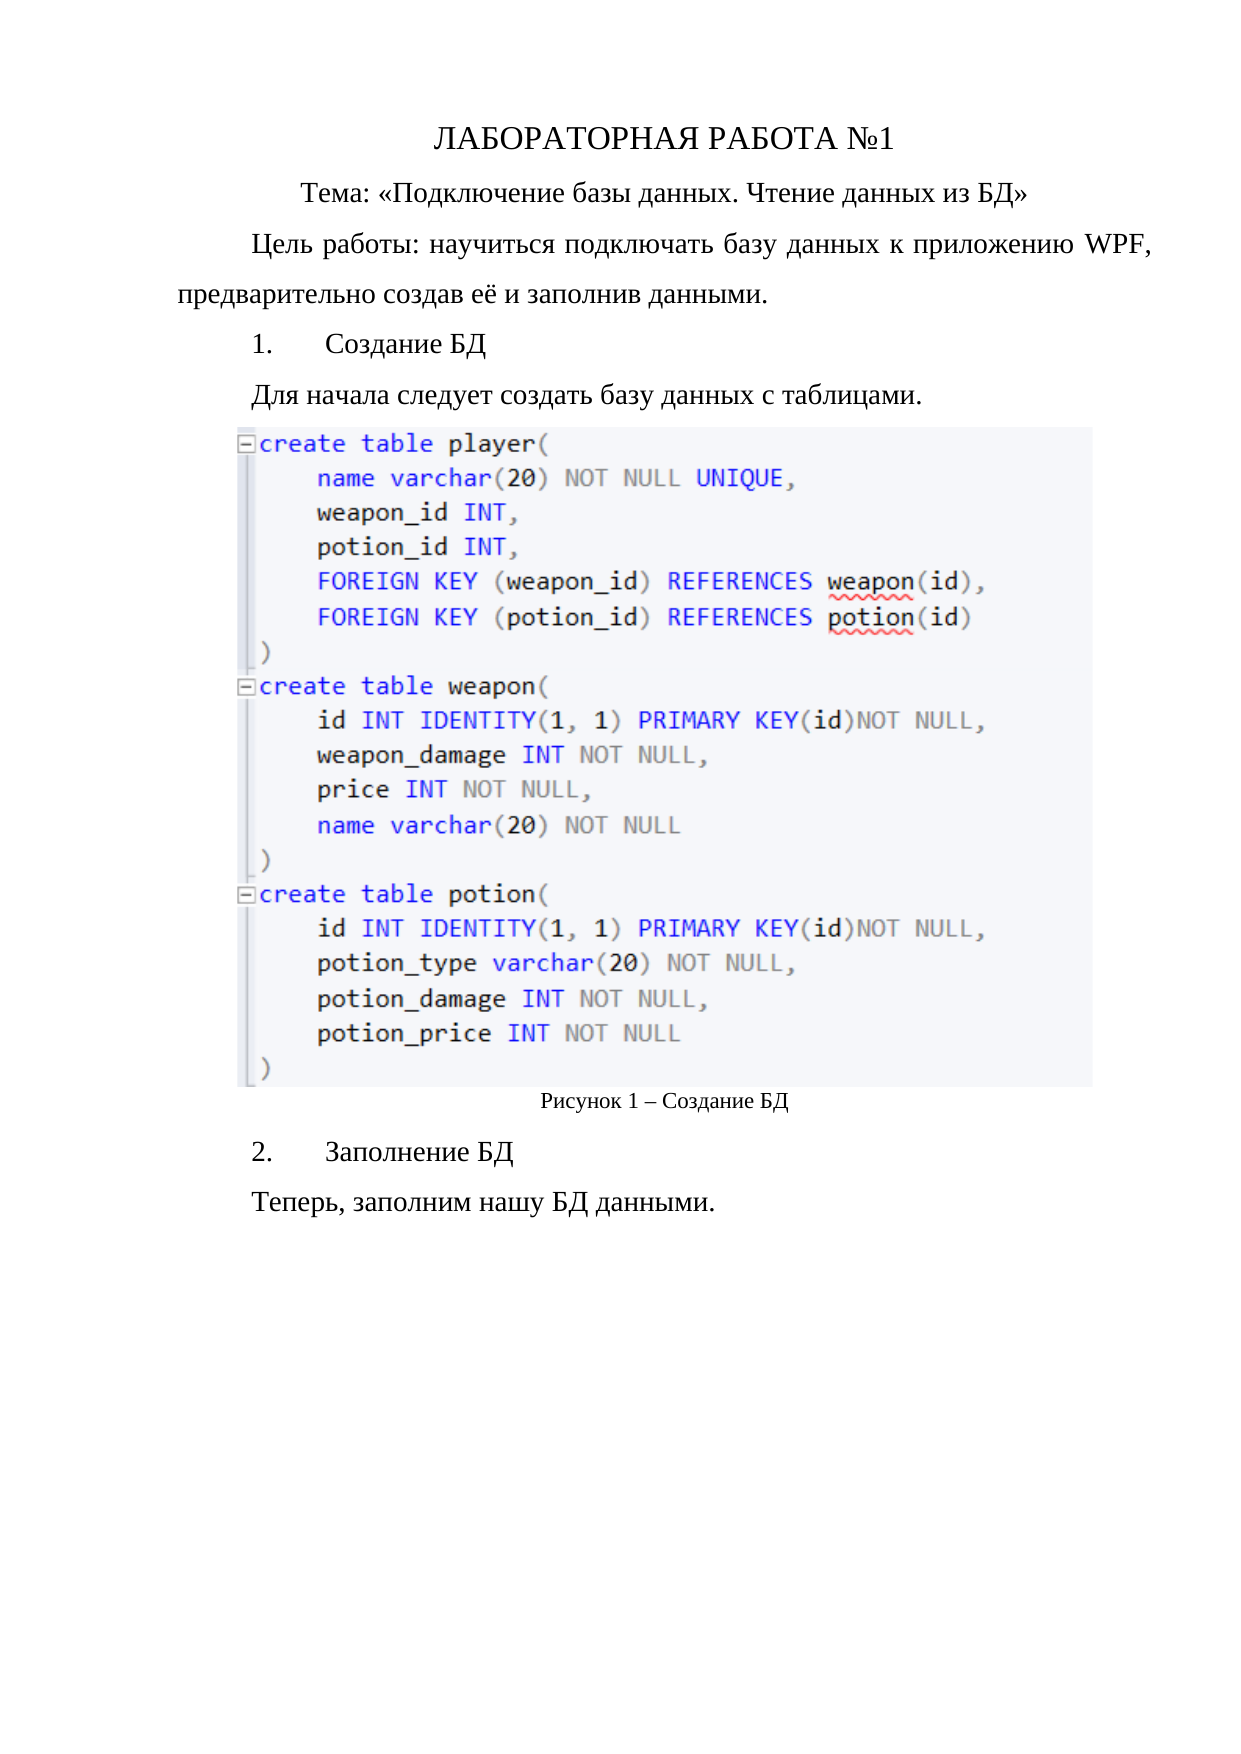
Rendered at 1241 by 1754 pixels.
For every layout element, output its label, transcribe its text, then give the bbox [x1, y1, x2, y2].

text Тема: «Подключение базы данных. Чтение данных из БД» [177, 176, 1152, 209]
text Для начала следует создать базу данных с таблицами. [177, 377, 1152, 410]
text Цель работы: научиться подключать базу данных к приложению WPF, предварительно создав её и заполнив данными. [177, 226, 1152, 310]
text Рисунок 1 – Создание БД [177, 1087, 1152, 1113]
text ЛАБОРАТОРНАЯ РАБОТА №1 [177, 118, 1152, 156]
list Создание БД [177, 327, 1152, 360]
picture [236, 427, 1093, 1087]
text Теперь, заполним нашу БД данными. [177, 1184, 1152, 1218]
list Заполнение БД [177, 1134, 1152, 1167]
